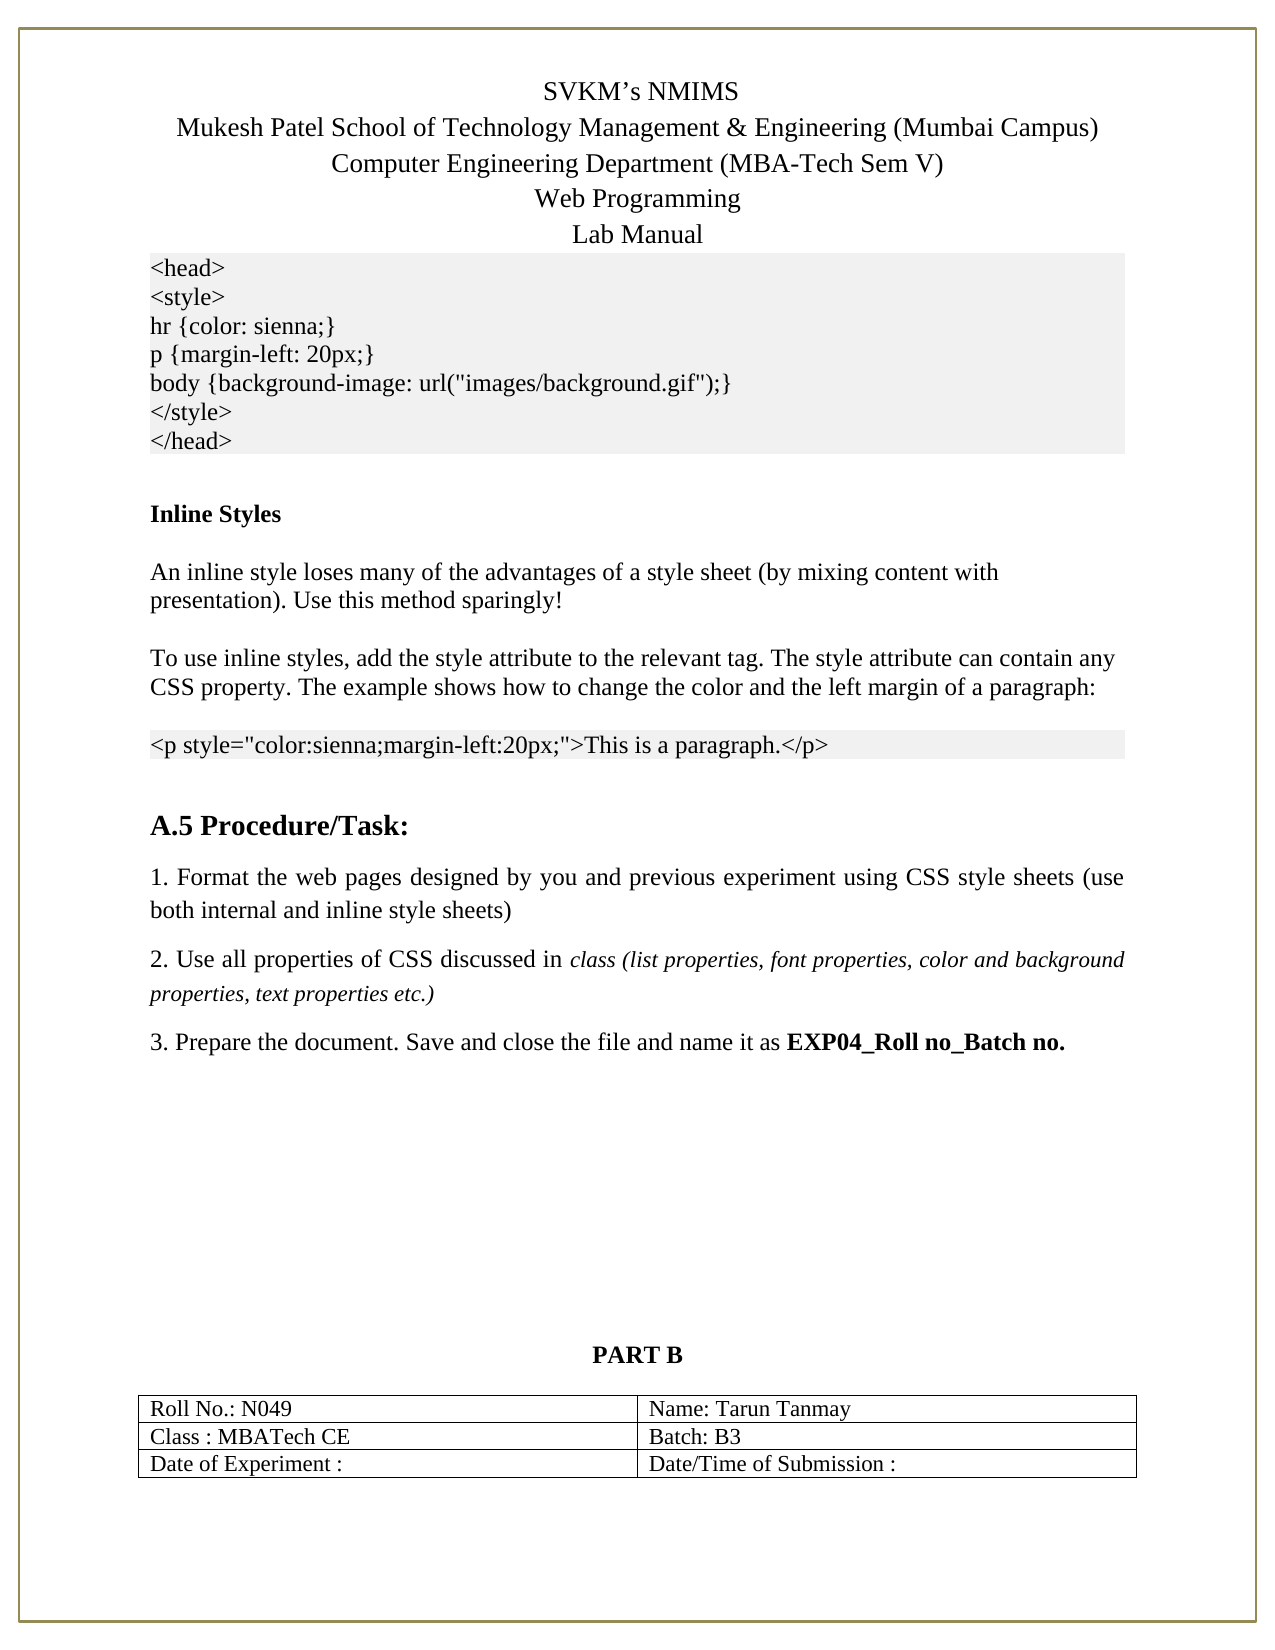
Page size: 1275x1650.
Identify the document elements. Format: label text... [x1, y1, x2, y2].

table_cell Batch: B3 [638, 1423, 1136, 1449]
text <head> <style> hr {color: sienna;} p {margin-left: 20px;} body {background-image: url("images/background.gif");} </style> </head> [150, 253, 1125, 454]
table_cell Date of Experiment : [139, 1450, 637, 1477]
table_header Name: Tarun Tanmay [638, 1396, 1136, 1422]
text PART B [150, 1341, 1125, 1369]
text 2. Use all properties of CSS discussed in class (list properties, font properties, color and background properties, text properties etc.) [150, 940, 1125, 1007]
table_cell Class : MBATech CE [139, 1423, 637, 1449]
text To use inline styles, add the style attribute to the relevant tag. The style attribute can contain any CSS property. The example shows how to change the color and the left margin of a paragraph: [150, 643, 1125, 701]
text A.5 Procedure/Task: [150, 808, 1125, 842]
table_header Roll No.: N049 [139, 1396, 637, 1422]
table_cell Date/Time of Submission : [638, 1450, 1136, 1477]
text Inline Styles [150, 499, 1125, 528]
text 1. Format the web pages designed by you and previous experiment using CSS style sheets (use both internal and inline style sheets) [150, 857, 1125, 924]
text An inline style loses many of the advantages of a style sheet (by mixing content with presentation). Use this method sparingly! [150, 557, 1125, 614]
text <p style="color:sienna;margin-left:20px;">This is a paragraph.</p> [150, 730, 1125, 759]
text 3. Prepare the document. Save and close the file and name it as EXP04_Roll no_Batch no. [150, 1022, 1125, 1056]
